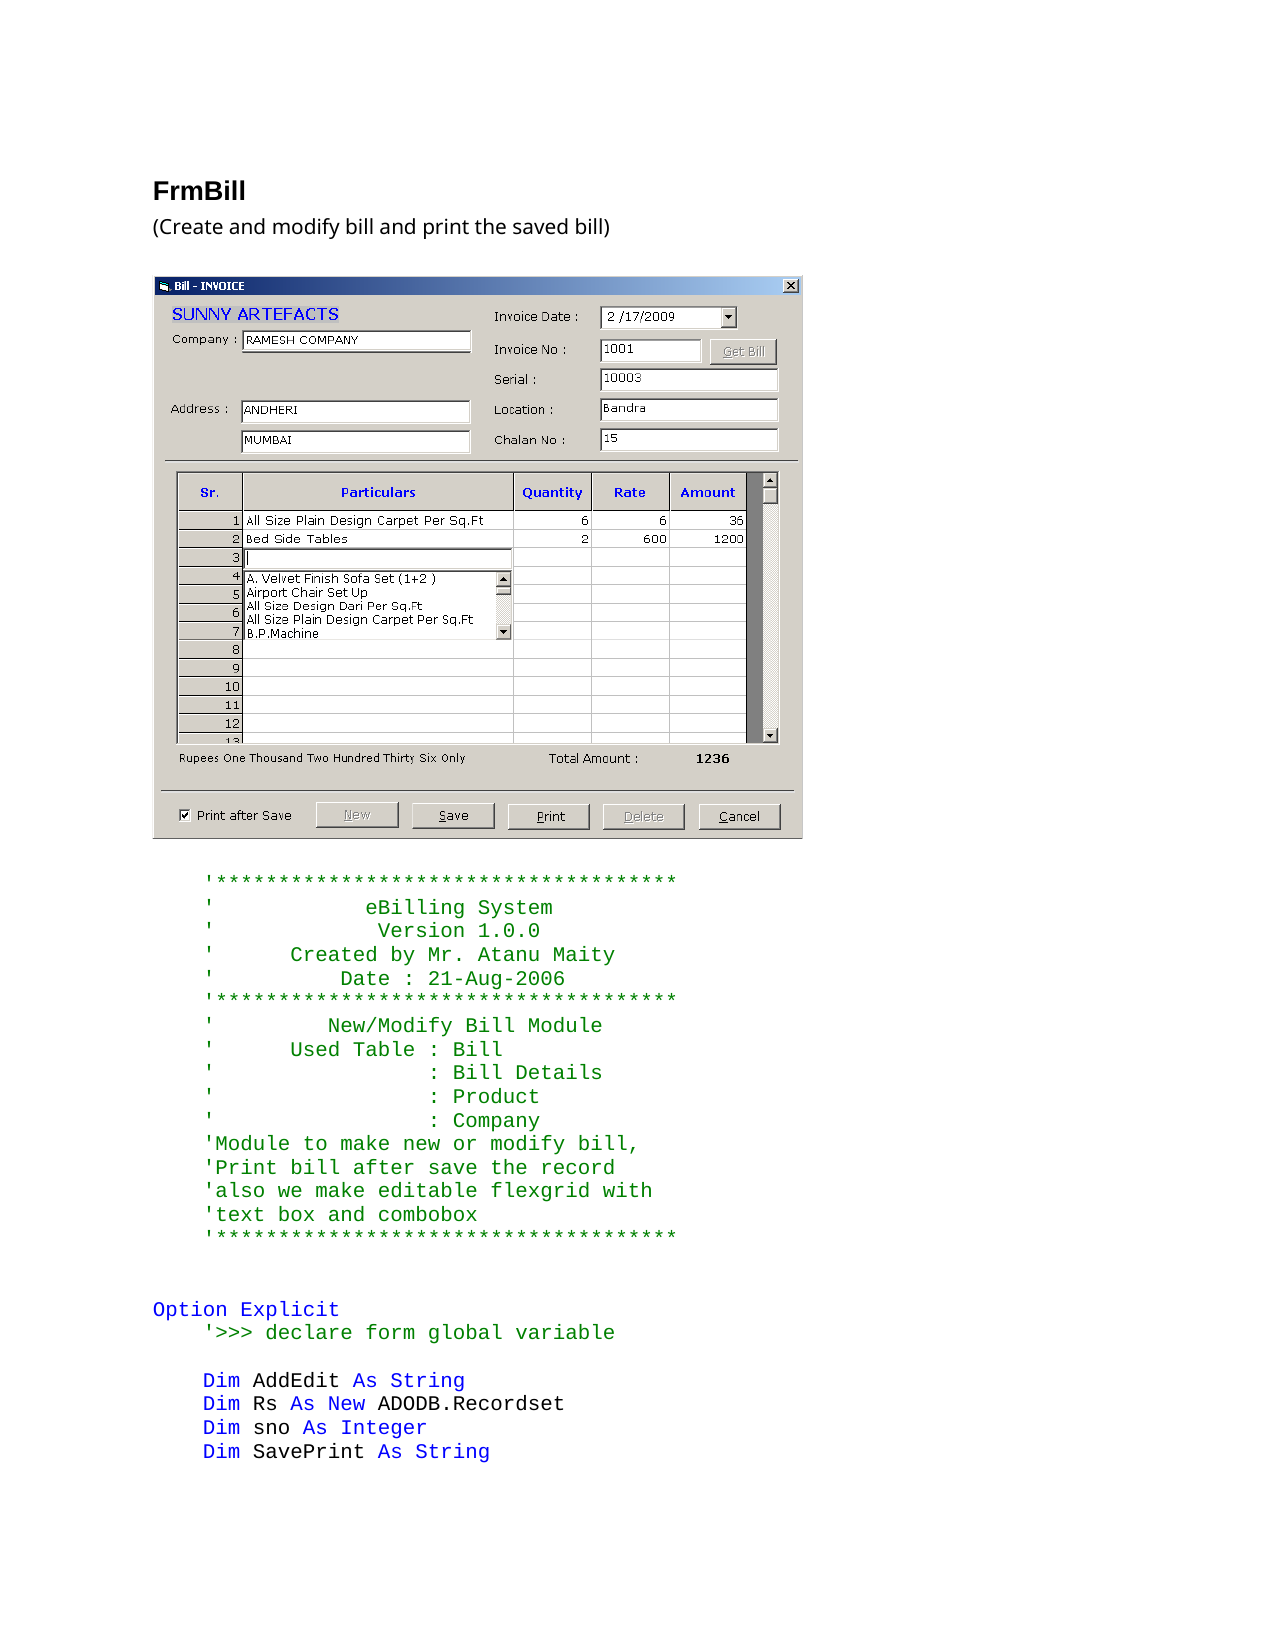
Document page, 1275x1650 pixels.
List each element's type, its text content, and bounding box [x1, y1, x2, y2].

text 'text box and combobox [153, 1204, 1162, 1228]
text '************************************* [153, 991, 1162, 1015]
text 'also we make editable flexgrid with [153, 1181, 1162, 1204]
text ' New/Modify Bill Module [153, 1015, 1162, 1039]
text '************************************* [153, 1228, 1162, 1251]
text Dim sno As Integer [153, 1417, 1162, 1441]
text 'Print bill after save the record [153, 1157, 1162, 1181]
text ' Version 1.0.0 [153, 920, 1162, 944]
text '>>> declare form global variable [153, 1322, 1162, 1346]
text ' : Product [153, 1086, 1162, 1109]
text ' eBilling System [153, 897, 1162, 920]
text ' Date : 21-Aug-2006 [153, 968, 1162, 991]
text Option Explicit [153, 1299, 1162, 1322]
picture [152, 275, 803, 839]
text ' : Company [153, 1109, 1162, 1133]
text Dim AddEdit As String [153, 1370, 1162, 1393]
text (Create and modify bill and print the saved bill) [153, 212, 1162, 241]
text ' Created by Mr. Atanu Maity [153, 944, 1162, 968]
text '************************************* [153, 873, 1162, 897]
subtitle FrmBill [153, 175, 1162, 206]
text Dim Rs As New ADODB.Recordset [153, 1393, 1162, 1417]
text ' Used Table : Bill [153, 1039, 1162, 1062]
text Dim SavePrint As String [153, 1441, 1162, 1464]
text 'Module to make new or modify bill, [153, 1133, 1162, 1157]
text ' : Bill Details [153, 1062, 1162, 1086]
